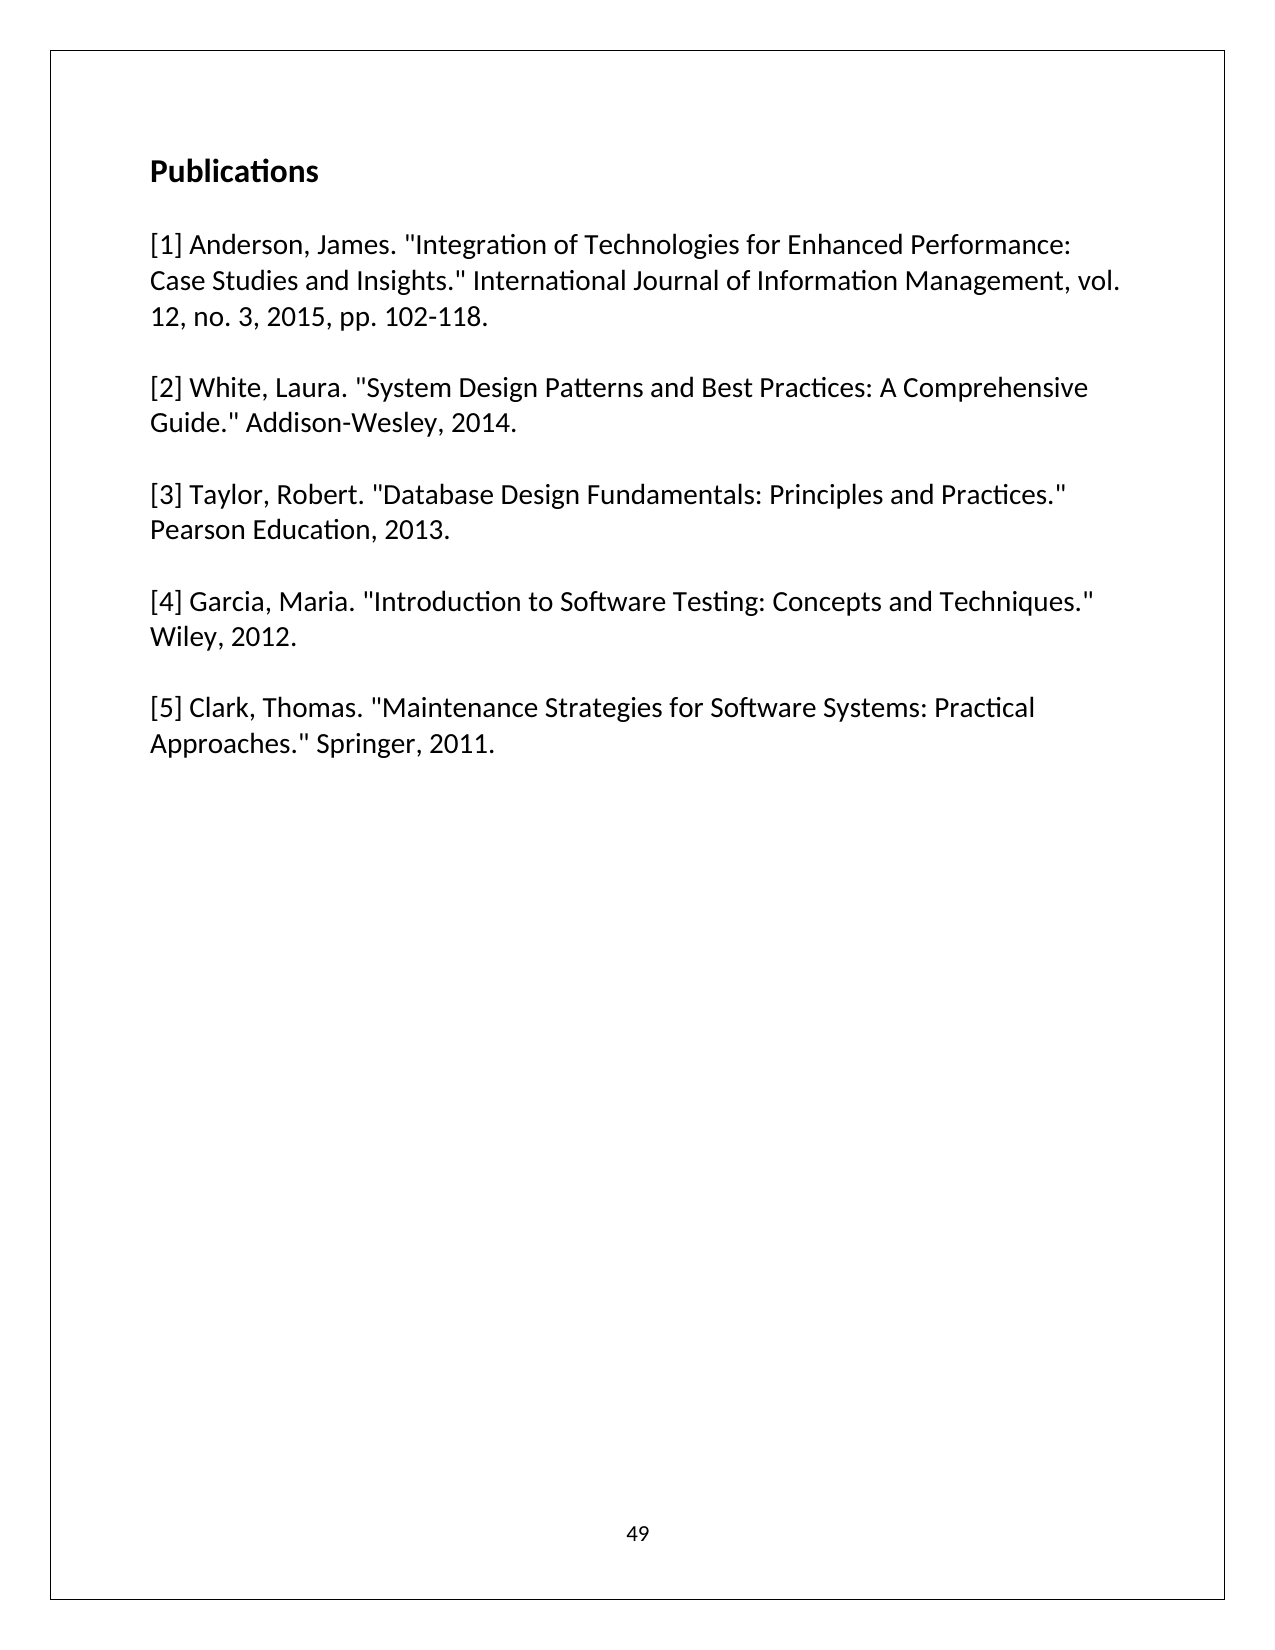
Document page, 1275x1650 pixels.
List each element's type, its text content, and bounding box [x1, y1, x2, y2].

text Publications [150, 150, 1125, 191]
text [1] Anderson, James. "Integration of Technologies for Enhanced Performance: Case Studies and Insights." International Journal of Information Management, vol. 12, no. 3, 2015, pp. 102-118. [150, 226, 1125, 333]
text [4] Garcia, Maria. "Introduction to Software Testing: Concepts and Techniques." Wiley, 2012. [150, 583, 1125, 654]
text [3] Taylor, Robert. "Database Design Fundamentals: Principles and Practices." Pearson Education, 2013. [150, 476, 1125, 547]
text [5] Clark, Thomas. "Maintenance Strategies for Software Systems: Practical Approaches." Springer, 2011. [150, 689, 1125, 761]
text [2] White, Laura. "System Design Patterns and Best Practices: A Comprehensive Guide." Addison-Wesley, 2014. [150, 369, 1125, 440]
